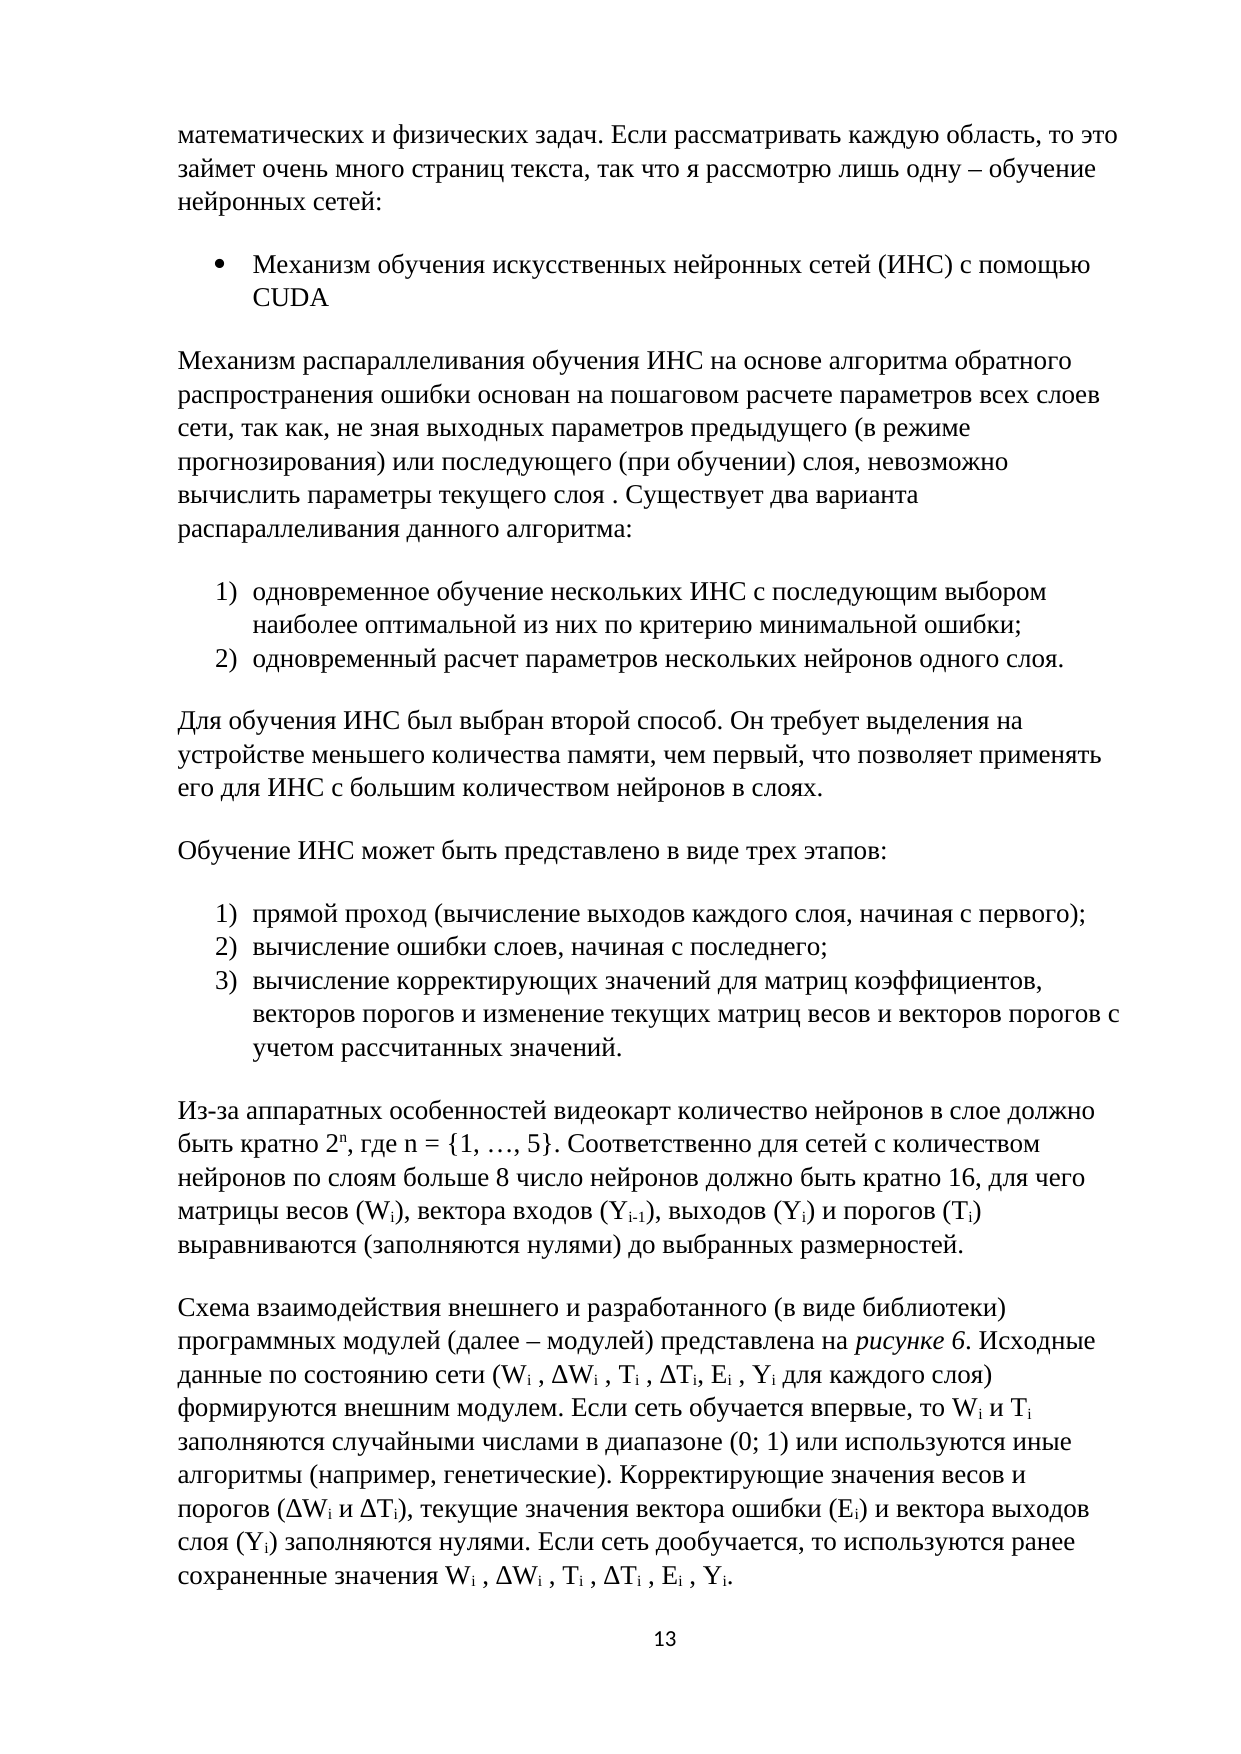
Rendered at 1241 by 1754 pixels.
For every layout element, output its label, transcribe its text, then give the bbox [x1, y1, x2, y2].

text Механизм распараллеливания обучения ИНС на основе алгоритма обратного распространения ошибки основан на пошаговом расчете параметров всех слоев сети, так как, не зная выходных параметров предыдущего (в режиме прогнозирования) или последующего (при обучении) слоя, невозможно вычислить параметры текущего слоя . Существует два варианта распараллеливания данного алгоритма: [177, 344, 1122, 543]
text Обучение ИНС может быть представлено в виде трех этапов: [177, 834, 1122, 865]
text Для обучения ИНС был выбран второй способ. Он требует выделения на устройстве меньшего количества памяти, чем первый, что позволяет применять его для ИНС с большим количеством нейронов в слоях. [177, 704, 1122, 803]
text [177, 118, 1122, 216]
list вычисление ошибки слоев, начиная с последнего; [215, 931, 1122, 962]
text Схема взаимодействия внешнего и разработанного (в виде библиотеки) программных модулей (далее – модулей) представлена на рисунке 6. Исходные данные по состоянию сети (Wi , ∆Wi , Ti , ∆Ti, Ei , Yi для каждого слоя) формируются внешним модулем. Если сеть обучается впервые, то Wi и Ti заполняются случайными числами в диапазоне (0; 1) или используются иные алгоритмы (например, генетические). Корректирующие значения весов и порогов (∆Wi и ∆Ti), текущие значения вектора ошибки (Ei) и вектора выходов слоя (Yi) заполняются нулями. Если сеть дообучается, то используются ранее сохраненные значения Wi , ∆Wi , Ti , ∆Ti , Ei , Yi. [177, 1291, 1122, 1590]
list прямой проход (вычисление выходов каждого слоя, начиная с первого); [215, 897, 1122, 928]
list одновременный расчет параметров нескольких нейронов одного слоя. [215, 642, 1122, 673]
list вычисление корректирующих значений для матриц коэффициентов, векторов порогов и изменение текущих матриц весов и векторов порогов с учетом рассчитанных значений. [215, 964, 1122, 1062]
list Механизм обучения искусственных нейронных сетей (ИНС) с помощью CUDA [215, 248, 1122, 313]
text Из-за аппаратных особенностей видеокарт количество нейронов в слое должно быть кратно 2n, где n = {1, …, 5}. Соответственно для сетей с количеством нейронов по слоям больше 8 число нейронов должно быть кратно 16, для чего матрицы весов (Wi), вектора входов (Yi-1), выходов (Yi) и порогов (Ti) выравниваются (заполняются нулями) до выбранных размерностей. [177, 1094, 1122, 1259]
list одновременное обучение нескольких ИНС с последующим выбором наиболее оптимальной из них по критерию минимальной ошибки; [215, 575, 1122, 639]
